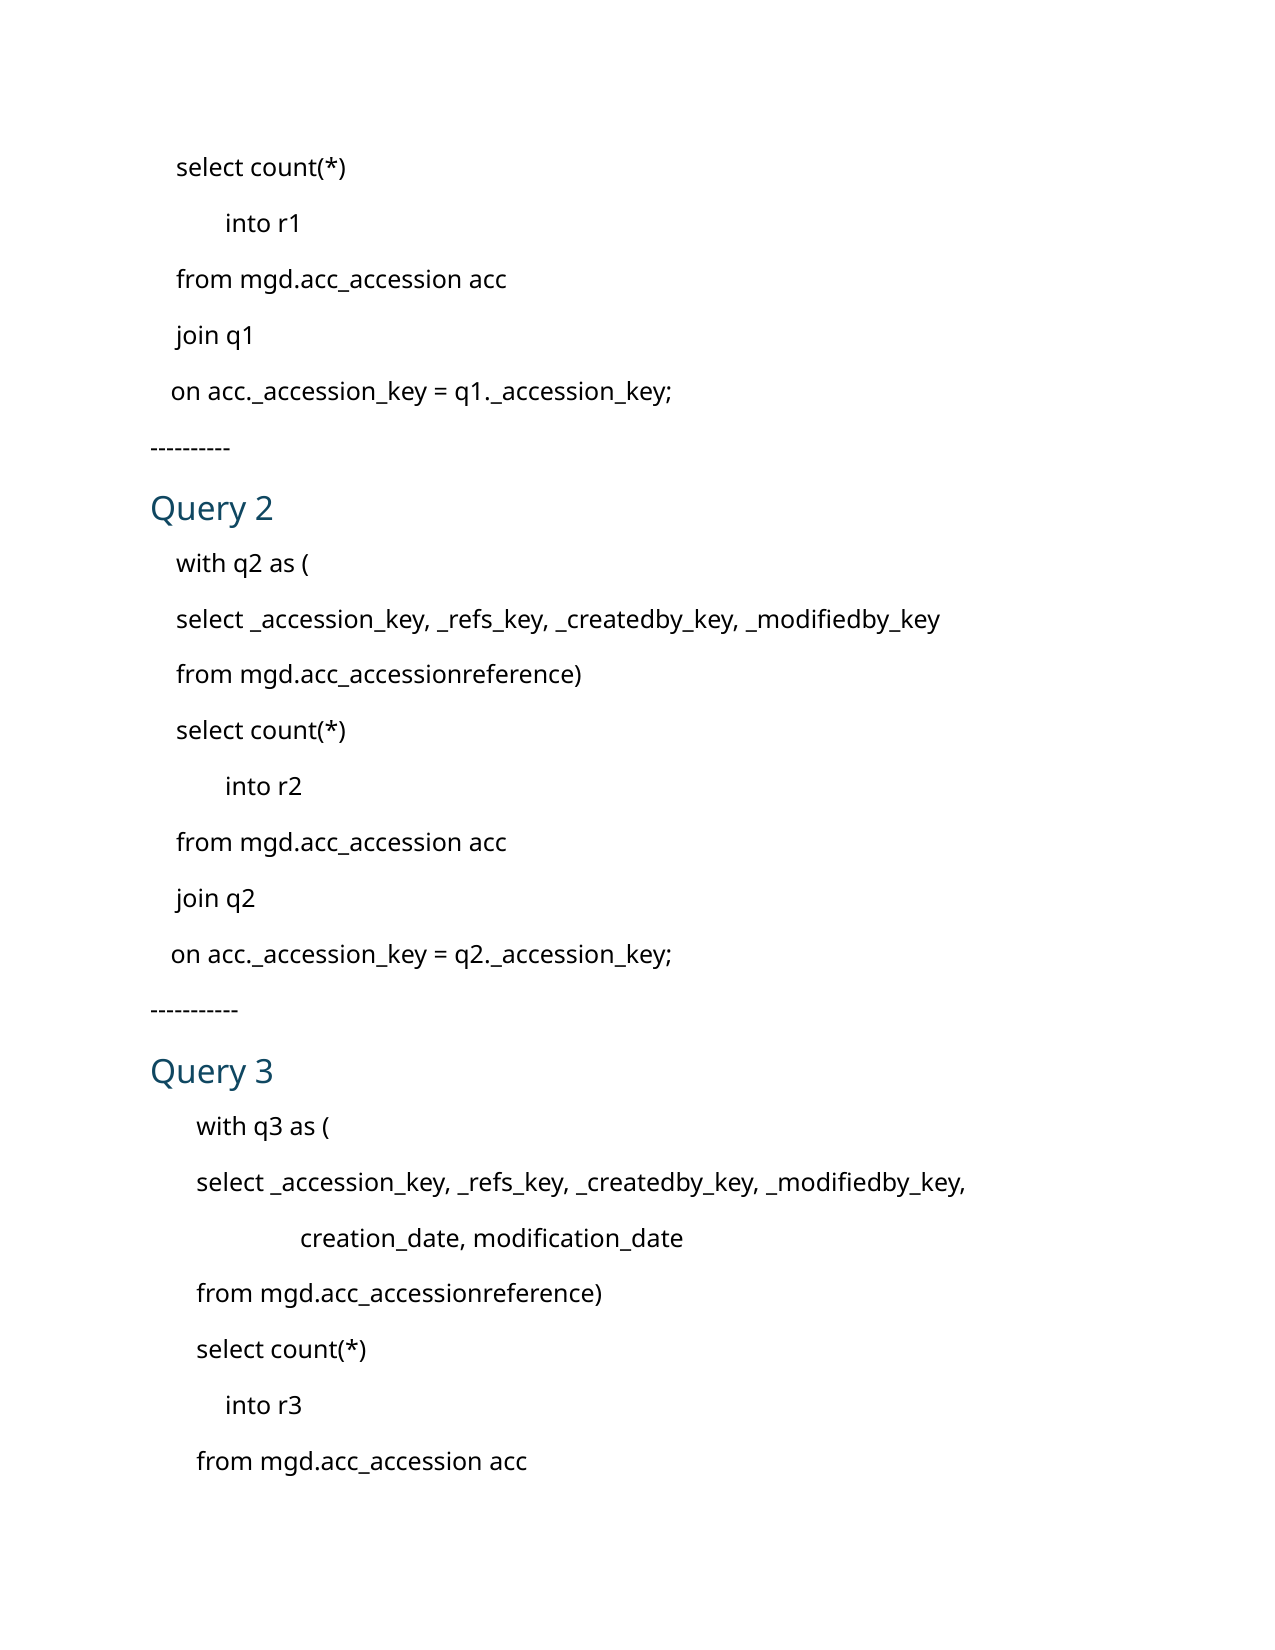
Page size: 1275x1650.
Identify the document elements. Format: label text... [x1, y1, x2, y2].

text on acc._accession_key = q1._accession_key; [150, 373, 1125, 407]
text from mgd.acc_accession acc [150, 1443, 1125, 1478]
text into r2 [150, 769, 1125, 803]
text join q1 [150, 317, 1125, 352]
text creation_date, modification_date [150, 1220, 1125, 1254]
text select count(*) [150, 1332, 1125, 1366]
text join q2 [150, 881, 1125, 914]
subtitle Query 2 [150, 485, 1125, 530]
text with q3 as ( [150, 1108, 1125, 1143]
text into r3 [150, 1388, 1125, 1422]
text into r1 [150, 206, 1125, 240]
text select count(*) [150, 150, 1125, 184]
text with q2 as ( [150, 546, 1125, 579]
text ----------- [150, 992, 1125, 1026]
text select count(*) [150, 713, 1125, 747]
subtitle Query 3 [150, 1048, 1125, 1093]
text on acc._accession_key = q2._accession_key; [150, 936, 1125, 970]
text select _accession_key, _refs_key, _createdby_key, _modifiedby_key [150, 601, 1125, 635]
text from mgd.acc_accessionreference) [150, 657, 1125, 691]
text from mgd.acc_accession acc [150, 262, 1125, 296]
text ---------- [150, 429, 1125, 463]
text from mgd.acc_accession acc [150, 825, 1125, 859]
text select _accession_key, _refs_key, _createdby_key, _modifiedby_key, [150, 1164, 1125, 1198]
text from mgd.acc_accessionreference) [150, 1276, 1125, 1310]
